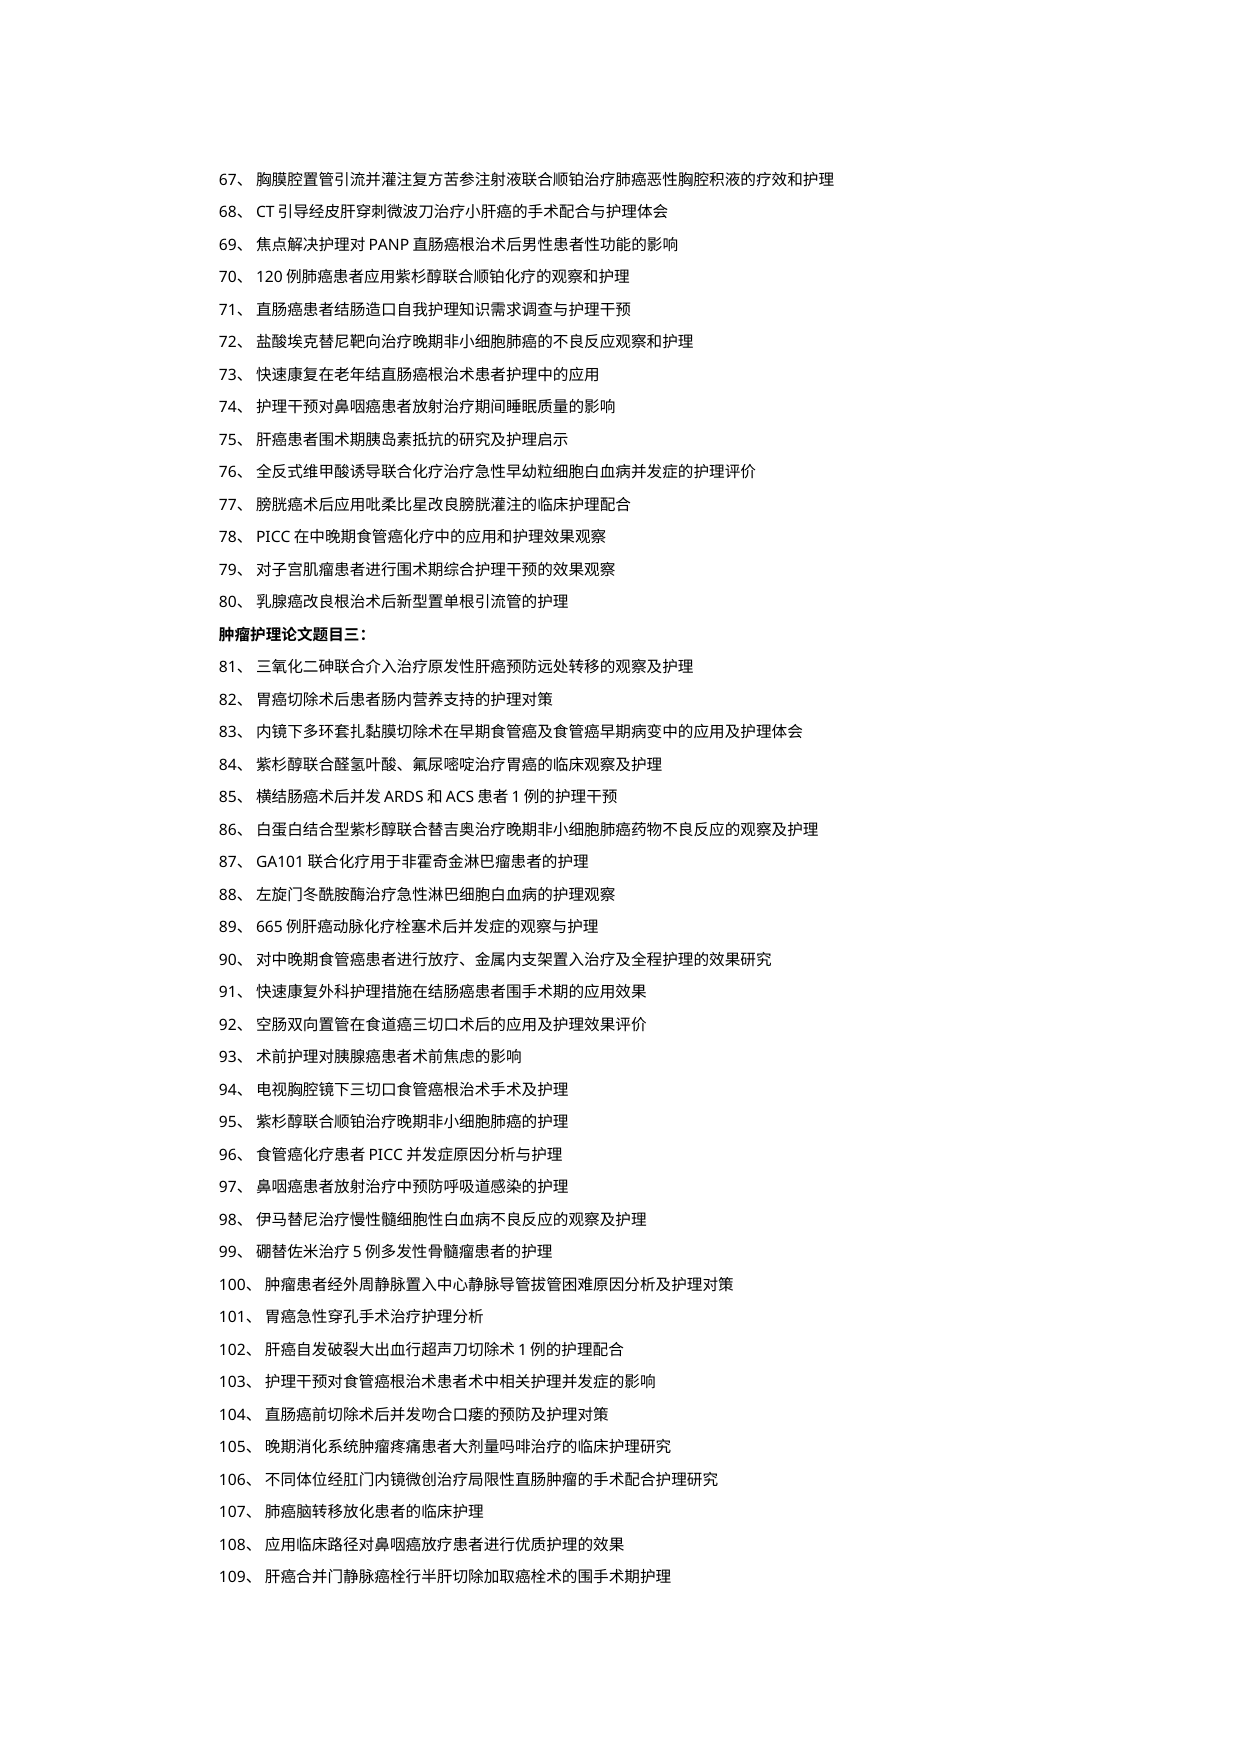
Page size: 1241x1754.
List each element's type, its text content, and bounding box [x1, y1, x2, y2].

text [187, 162, 1053, 617]
text 肿瘤护理论文题目三： [187, 617, 1053, 649]
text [187, 649, 1053, 1592]
